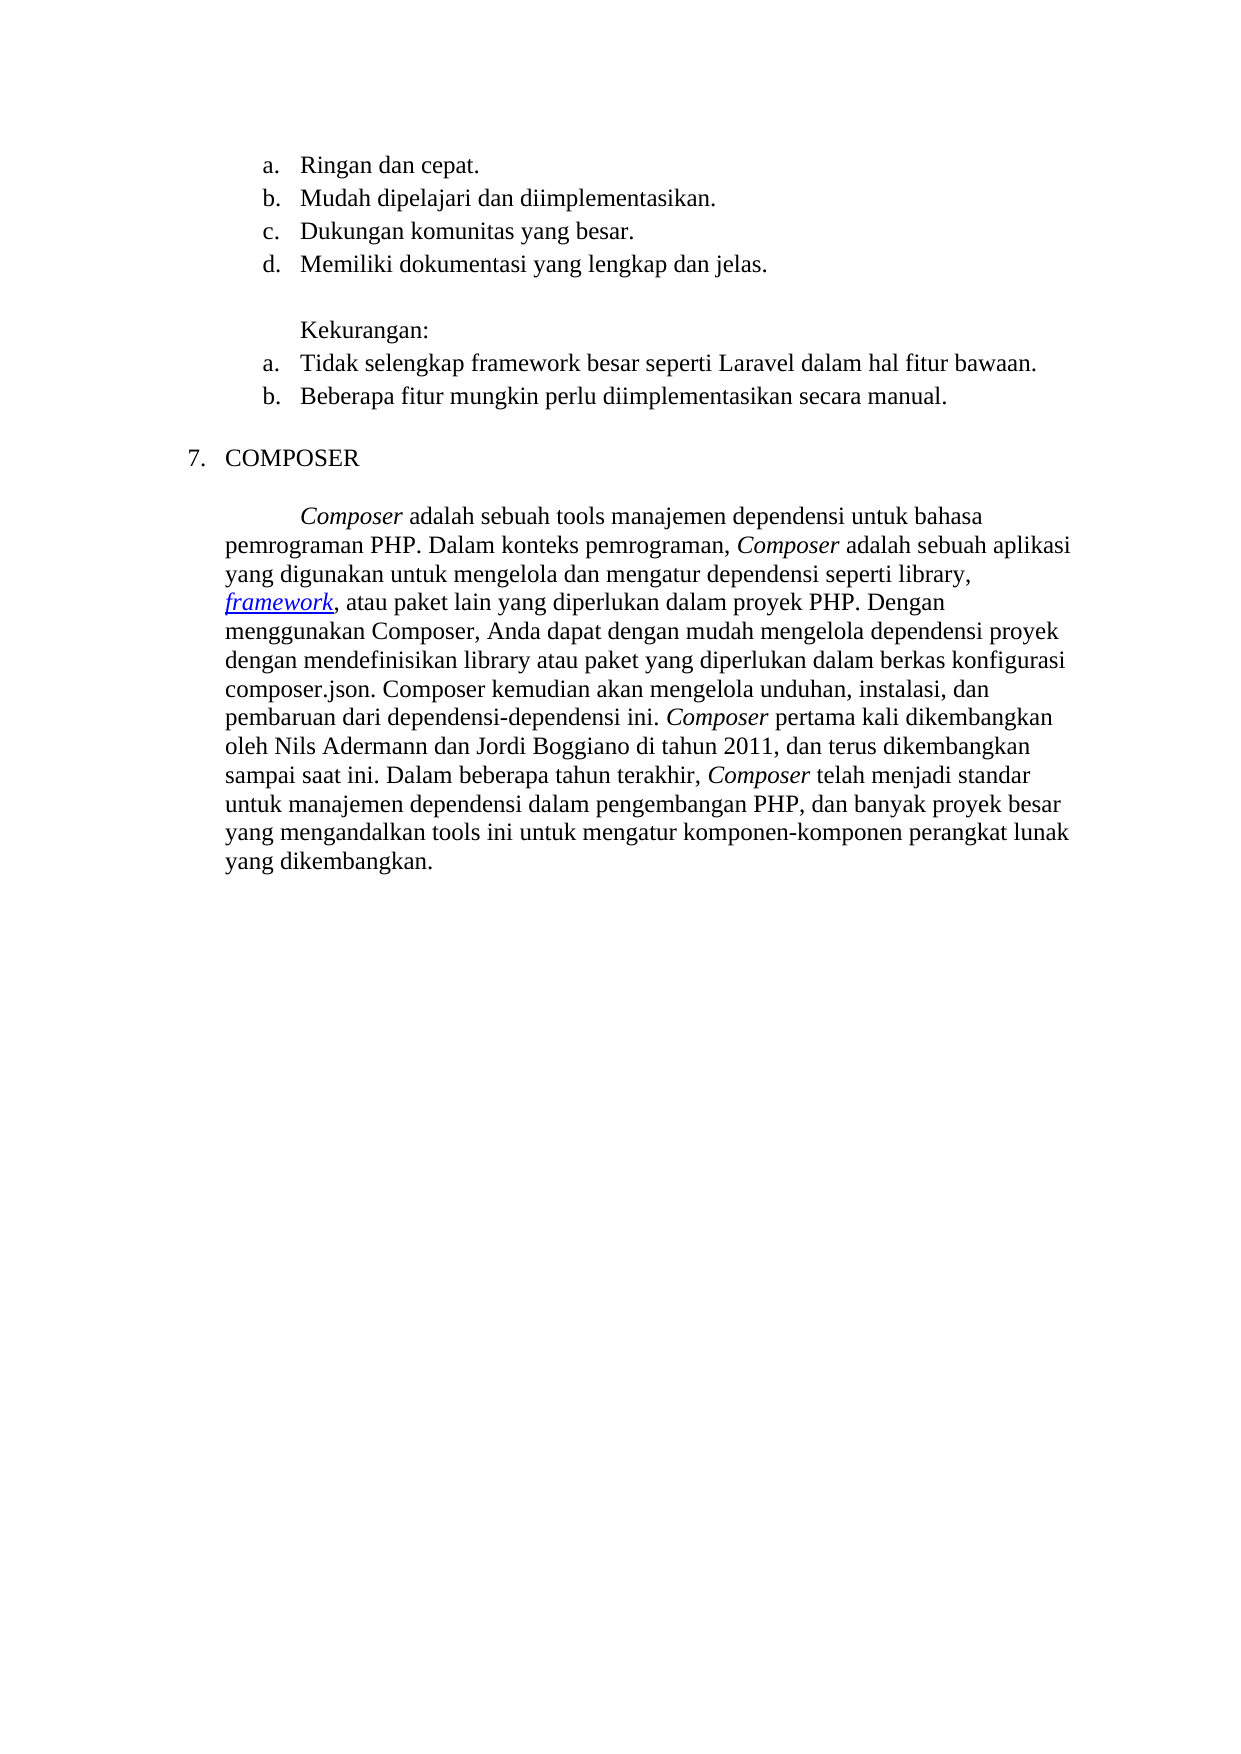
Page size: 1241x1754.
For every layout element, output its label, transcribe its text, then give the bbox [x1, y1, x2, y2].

list Tidak selengkap framework besar seperti Laravel dalam hal fitur bawaan. [262, 348, 1090, 377]
list Dukungan komunitas yang besar. [262, 216, 1090, 245]
text Composer adalah sebuah tools manajemen dependensi untuk bahasa pemrograman PHP. Dalam konteks pemrograman, Composer adalah sebuah aplikasi yang digunakan untuk mengelola dan mengatur dependensi seperti library, framework, atau paket lain yang diperlukan dalam proyek PHP. Dengan menggunakan Composer, Anda dapat dengan mudah mengelola dependensi proyek dengan mendefinisikan library atau paket yang diperlukan dalam berkas konfigurasi composer.json. Composer kemudian akan mengelola unduhan, instalasi, dan pembaruan dari dependensi-dependensi ini. Composer pertama kali dikembangkan oleh Nils Adermann dan Jordi Boggiano di tahun 2011, dan terus dikembangkan sampai saat ini. Dalam beberapa tahun terakhir, Composer telah menjadi standar untuk manajemen dependensi dalam pengembangan PHP, dan banyak proyek besar yang mengandalkan tools ini untuk mengatur komponen-komponen perangkat lunak yang dikembangkan. [225, 501, 1090, 875]
list Mudah dipelajari dan diimplementasikan. [262, 183, 1090, 212]
list Kekurangan: [300, 315, 1090, 344]
list Memiliki dokumentasi yang lengkap dan jelas. [262, 249, 1090, 278]
list Beberapa fitur mungkin perlu diimplementasikan secara manual. [262, 381, 1090, 410]
list Ringan dan cepat. [262, 150, 1090, 179]
list COMPOSER [187, 443, 1090, 472]
